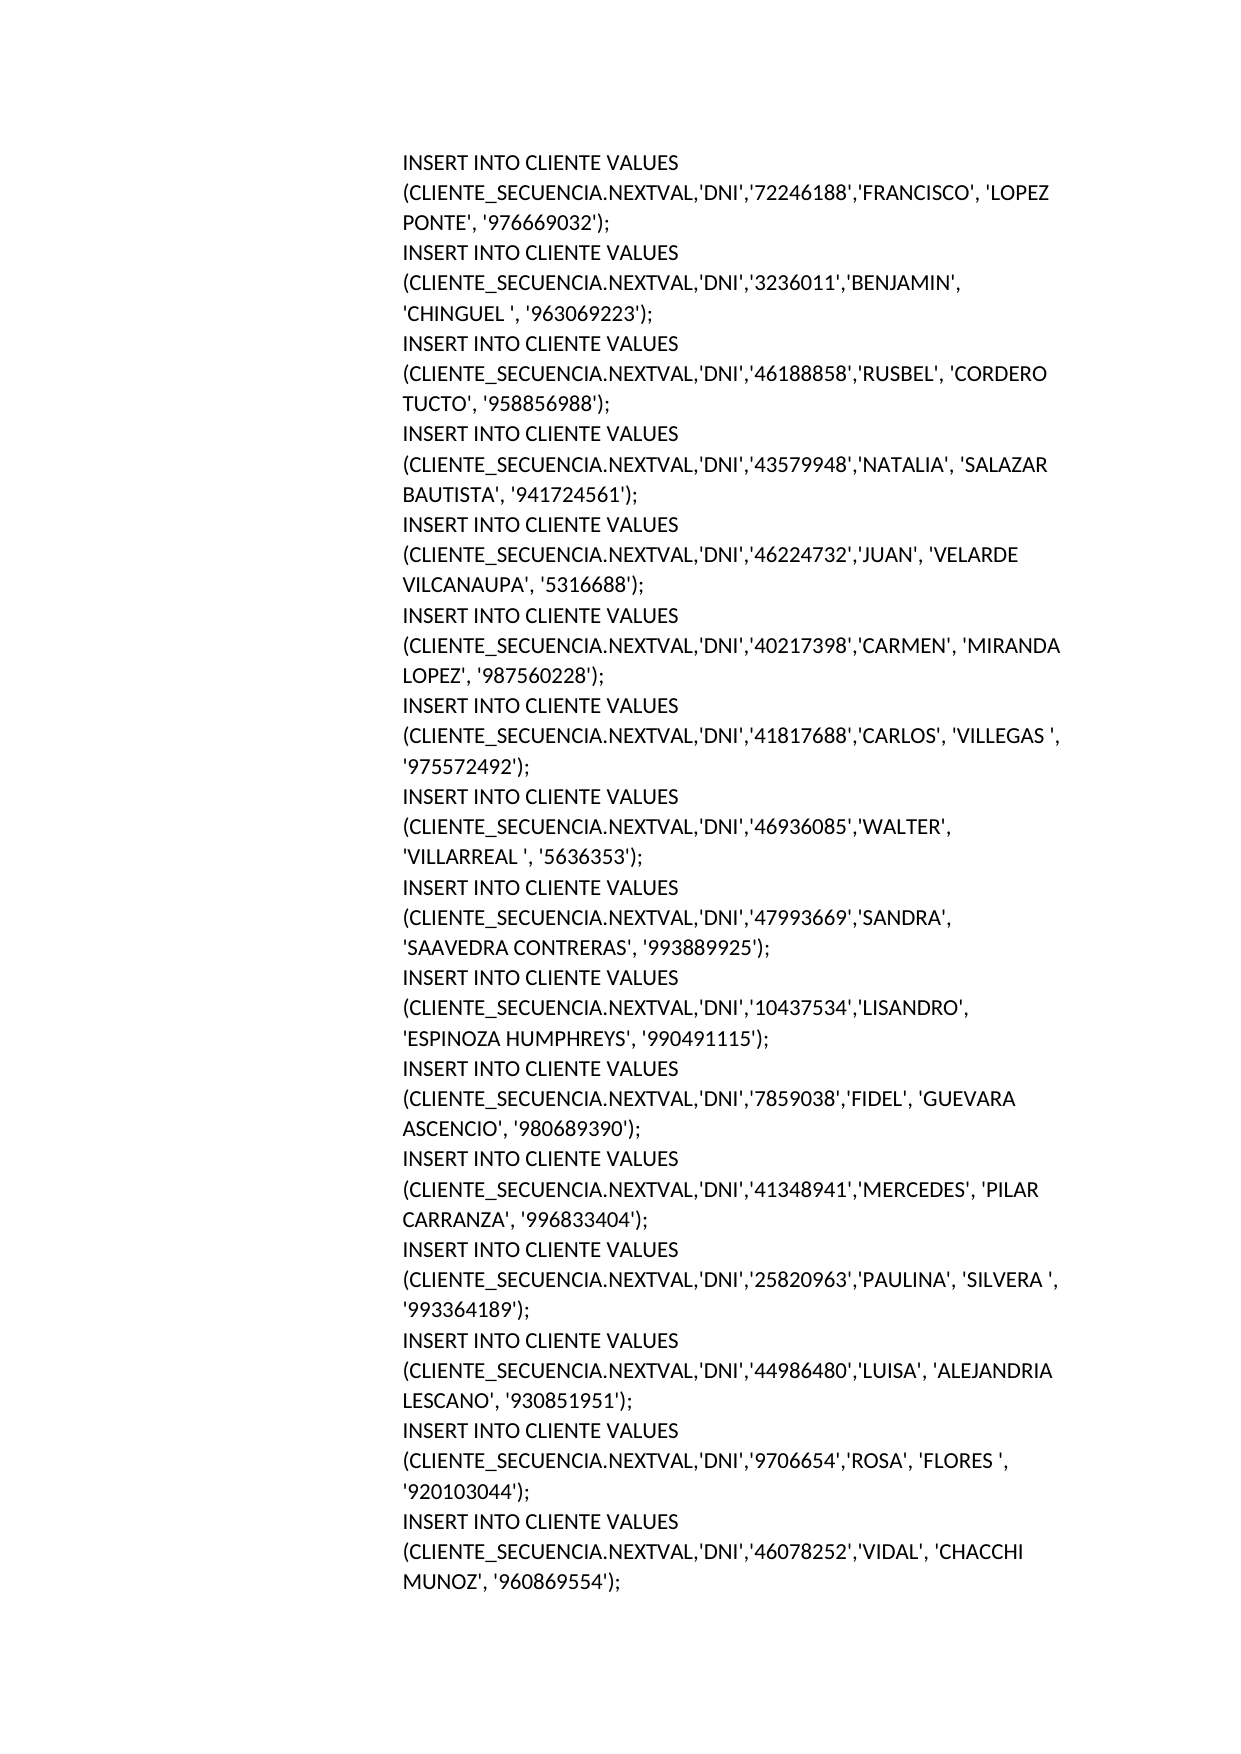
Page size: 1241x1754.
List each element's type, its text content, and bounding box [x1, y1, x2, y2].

list INSERT INTO CLIENTE VALUES (CLIENTE_SECUENCIA.NEXTVAL,'DNI','25820963','PAULINA', 'SILVERA ', '993364189'); [402, 1235, 1063, 1323]
list INSERT INTO CLIENTE VALUES (CLIENTE_SECUENCIA.NEXTVAL,'DNI','44986480','LUISA', 'ALEJANDRIA LESCANO', '930851951'); [402, 1326, 1063, 1414]
list INSERT INTO CLIENTE VALUES (CLIENTE_SECUENCIA.NEXTVAL,'DNI','40217398','CARMEN', 'MIRANDA LOPEZ', '987560228'); [402, 601, 1063, 689]
list INSERT INTO CLIENTE VALUES (CLIENTE_SECUENCIA.NEXTVAL,'DNI','46936085','WALTER', 'VILLARREAL ', '5636353'); [402, 782, 1063, 870]
list INSERT INTO CLIENTE VALUES (CLIENTE_SECUENCIA.NEXTVAL,'DNI','72246188','FRANCISCO', 'LOPEZ PONTE', '976669032'); [402, 148, 1063, 236]
list INSERT INTO CLIENTE VALUES (CLIENTE_SECUENCIA.NEXTVAL,'DNI','10437534','LISANDRO', 'ESPINOZA HUMPHREYS', '990491115'); [402, 963, 1063, 1052]
list INSERT INTO CLIENTE VALUES (CLIENTE_SECUENCIA.NEXTVAL,'DNI','9706654','ROSA', 'FLORES ', '920103044'); [402, 1416, 1063, 1505]
list INSERT INTO CLIENTE VALUES (CLIENTE_SECUENCIA.NEXTVAL,'DNI','47993669','SANDRA', 'SAAVEDRA CONTRERAS', '993889925'); [402, 873, 1063, 961]
list INSERT INTO CLIENTE VALUES (CLIENTE_SECUENCIA.NEXTVAL,'DNI','41817688','CARLOS', 'VILLEGAS ', '975572492'); [402, 691, 1063, 780]
list INSERT INTO CLIENTE VALUES (CLIENTE_SECUENCIA.NEXTVAL,'DNI','46188858','RUSBEL', 'CORDERO TUCTO', '958856988'); [402, 329, 1063, 417]
list INSERT INTO CLIENTE VALUES (CLIENTE_SECUENCIA.NEXTVAL,'DNI','43579948','NATALIA', 'SALAZAR BAUTISTA', '941724561'); [402, 419, 1063, 508]
list INSERT INTO CLIENTE VALUES (CLIENTE_SECUENCIA.NEXTVAL,'DNI','46078252','VIDAL', 'CHACCHI MUNOZ', '960869554'); [402, 1507, 1063, 1595]
list INSERT INTO CLIENTE VALUES (CLIENTE_SECUENCIA.NEXTVAL,'DNI','7859038','FIDEL', 'GUEVARA ASCENCIO', '980689390'); [402, 1054, 1063, 1142]
list INSERT INTO CLIENTE VALUES (CLIENTE_SECUENCIA.NEXTVAL,'DNI','3236011','BENJAMIN', 'CHINGUEL ', '963069223'); [402, 238, 1063, 327]
list INSERT INTO CLIENTE VALUES (CLIENTE_SECUENCIA.NEXTVAL,'DNI','46224732','JUAN', 'VELARDE VILCANAUPA', '5316688'); [402, 510, 1063, 598]
list INSERT INTO CLIENTE VALUES (CLIENTE_SECUENCIA.NEXTVAL,'DNI','41348941','MERCEDES', 'PILAR CARRANZA', '996833404'); [402, 1144, 1063, 1233]
